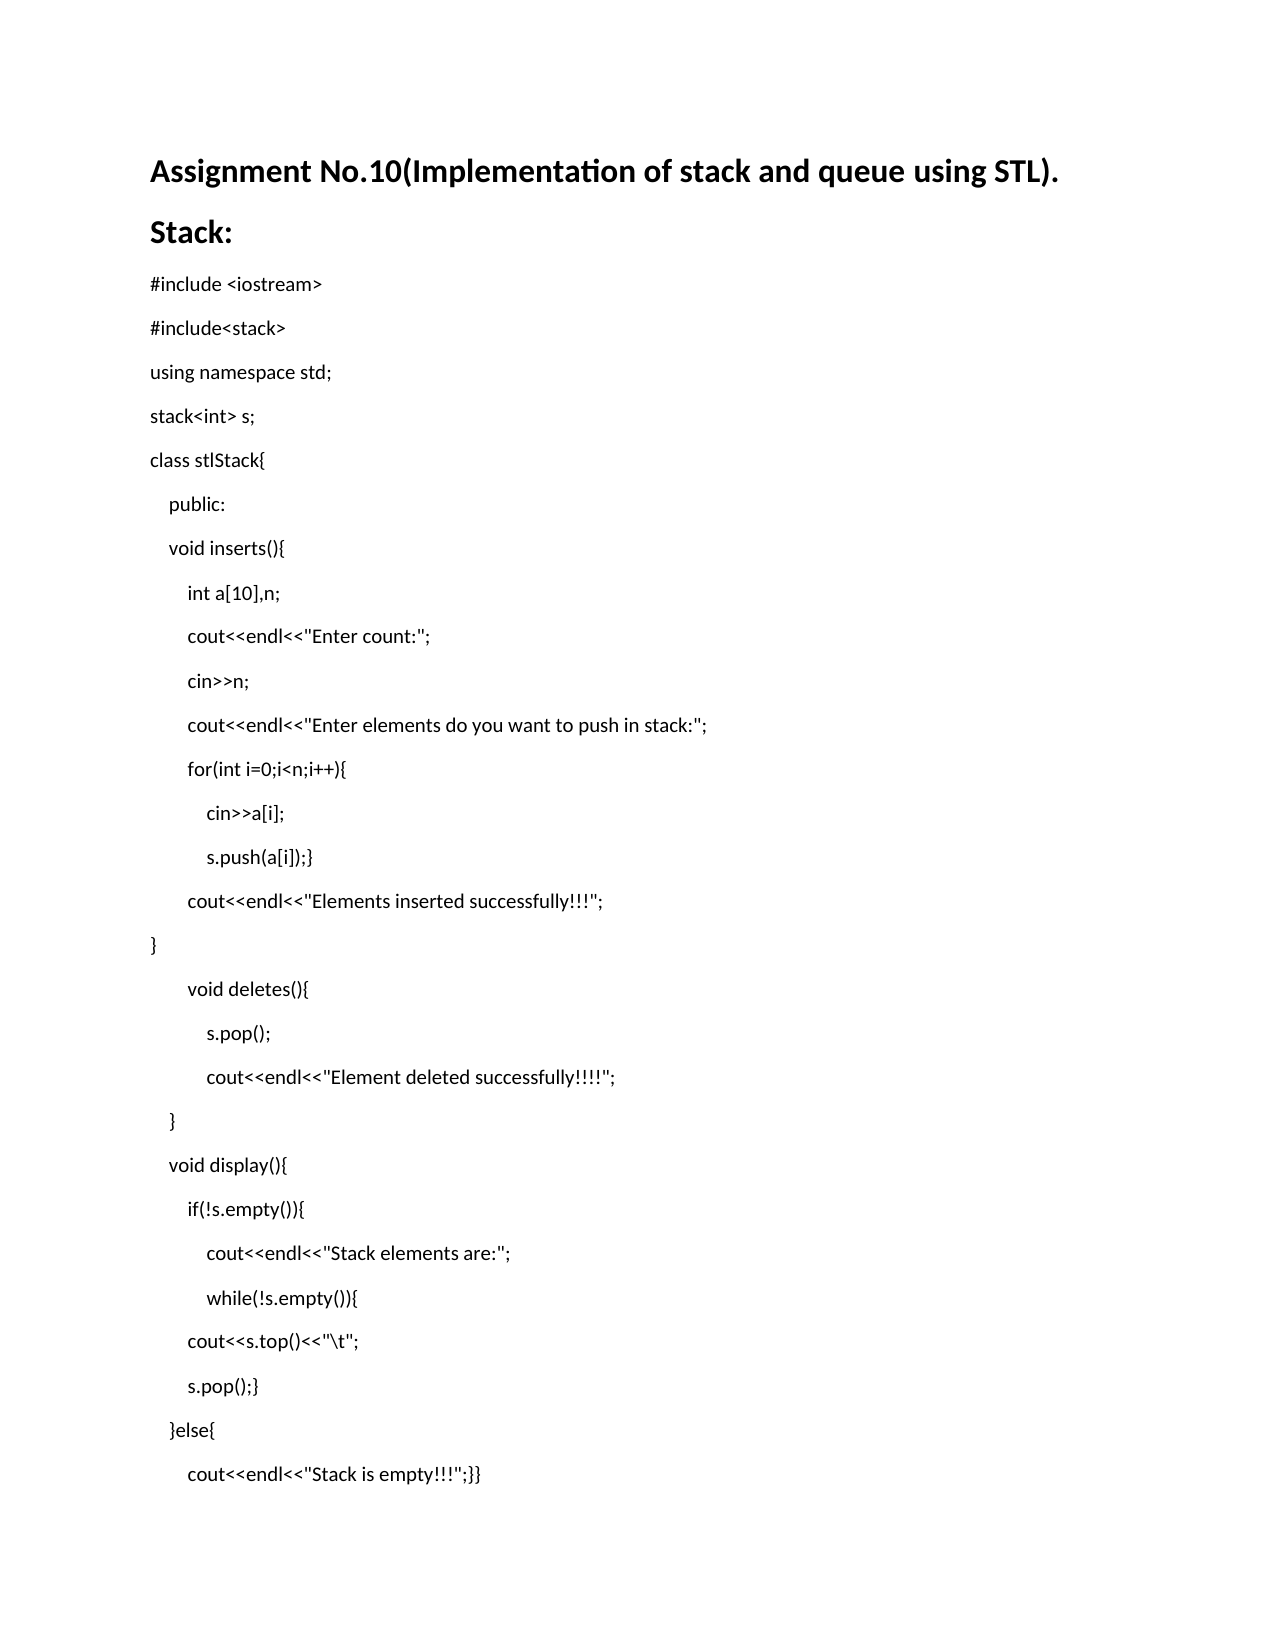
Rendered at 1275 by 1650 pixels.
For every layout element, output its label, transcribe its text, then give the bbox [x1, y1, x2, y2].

text #include <iostream> [150, 271, 1125, 297]
text if(!s.empty()){ [150, 1197, 1125, 1222]
text #include<stack> [150, 315, 1125, 341]
text s.pop();} [150, 1373, 1125, 1398]
text for(int i=0;i<n;i++){ [150, 756, 1125, 781]
text int a[10],n; [150, 580, 1125, 605]
text cin>>a[i]; [150, 800, 1125, 825]
text stack<int> s; [150, 403, 1125, 429]
text using namespace std; [150, 359, 1125, 385]
text Assignment No.10(Implementation of stack and queue using STL). [150, 150, 1125, 191]
text s.pop(); [150, 1020, 1125, 1046]
text public: [150, 492, 1125, 517]
text void display(){ [150, 1152, 1125, 1178]
text cin>>n; [150, 668, 1125, 693]
text Stack: [150, 211, 1125, 251]
text cout<<endl<<"Stack elements are:"; [150, 1241, 1125, 1266]
text } [150, 1108, 1125, 1134]
text cout<<endl<<"Enter count:"; [150, 624, 1125, 649]
text }else{ [150, 1417, 1125, 1442]
text } [150, 932, 1125, 958]
text cout<<endl<<"Elements inserted successfully!!!"; [150, 888, 1125, 913]
text cout<<endl<<"Stack is empty!!!";}} [150, 1461, 1125, 1486]
text cout<<endl<<"Enter elements do you want to push in stack:"; [150, 712, 1125, 737]
text while(!s.empty()){ [150, 1285, 1125, 1310]
text s.push(a[i]);} [150, 844, 1125, 869]
text cout<<endl<<"Element deleted successfully!!!!"; [150, 1064, 1125, 1090]
text void deletes(){ [150, 976, 1125, 1002]
text void inserts(){ [150, 536, 1125, 561]
text class stlStack{ [150, 447, 1125, 473]
text cout<<s.top()<<"\t"; [150, 1329, 1125, 1354]
